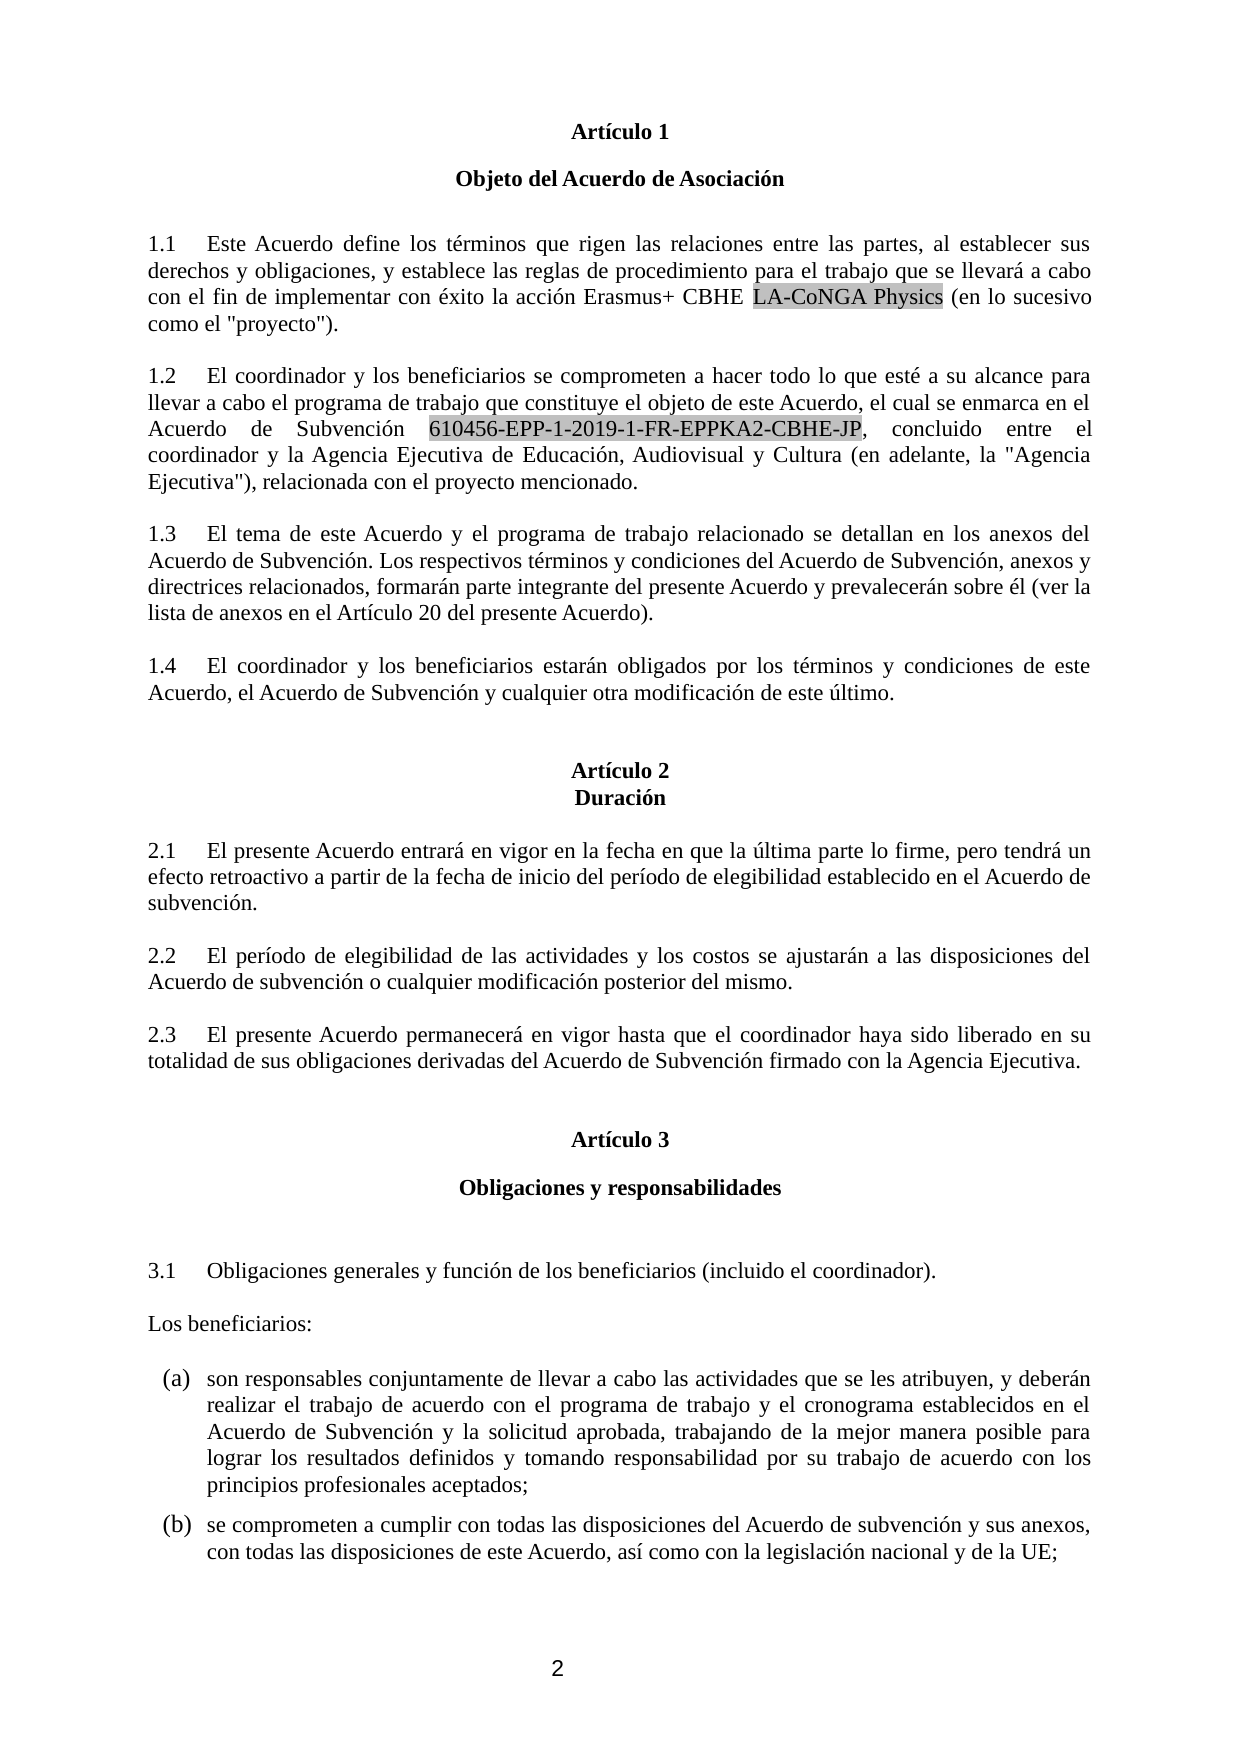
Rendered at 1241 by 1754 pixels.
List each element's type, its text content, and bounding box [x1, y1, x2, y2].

text 1.1 Este Acuerdo define los términos que rigen las relaciones entre las partes, al establecer sus derechos y obligaciones, y establece las reglas de procedimiento para el trabajo que se llevará a cabo con el fin de implementar con éxito la acción Erasmus+ CBHE LA-CoNGA Physics (en lo sucesivo como el "proyecto"). [148, 231, 1093, 336]
subtitle Obligaciones y responsabilidades [148, 1174, 1093, 1200]
list se comprometen a cumplir con todas las disposiciones del Acuerdo de subvención y sus anexos, con todas las disposiciones de este Acuerdo, así como con la legislación nacional y de la UE; [162, 1509, 1093, 1564]
text Artículo 1 [148, 118, 1093, 144]
text 1.3 El tema de este Acuerdo y el programa de trabajo relacionado se detallan en los anexos del Acuerdo de Subvención. Los respectivos términos y condiciones del Acuerdo de Subvención, anexos y directrices relacionados, formarán parte integrante del presente Acuerdo y prevalecerán sobre él (ver la lista de anexos en el Artículo 20 del presente Acuerdo). [148, 520, 1093, 626]
text Los beneficiarios: [148, 1310, 1093, 1336]
text Artículo 3 [148, 1127, 1093, 1153]
subtitle Objeto del Acuerdo de Asociación [148, 165, 1093, 192]
text Artículo 2 [148, 758, 1093, 784]
list son responsables conjuntamente de llevar a cabo las actividades que se les atribuyen, y deberán realizar el trabajo de acuerdo con el programa de trabajo y el cronograma establecidos en el Acuerdo de Subvención y la solicitud aprobada, trabajando de la mejor manera posible para lograr los resultados definidos y tomando responsabilidad por su trabajo de acuerdo con los principios profesionales aceptados; [162, 1363, 1093, 1497]
text Duración [148, 784, 1093, 810]
text 2.3 El presente Acuerdo permanecerá en vigor hasta que el coordinador haya sido liberado en su totalidad de sus obligaciones derivadas del Acuerdo de Subvención firmado con la Agencia Ejecutiva. [148, 1021, 1093, 1074]
text 1.4 El coordinador y los beneficiarios estarán obligados por los términos y condiciones de este Acuerdo, el Acuerdo de Subvención y cualquier otra modificación de este último. [148, 652, 1093, 705]
text 2.2 El período de elegibilidad de las actividades y los costos se ajustarán a las disposiciones del Acuerdo de subvención o cualquier modificación posterior del mismo. [148, 942, 1093, 995]
text 2.1 El presente Acuerdo entrará en vigor en la fecha en que la última parte lo firme, pero tendrá un efecto retroactivo a partir de la fecha de inicio del período de elegibilidad establecido en el Acuerdo de subvención. [148, 837, 1093, 916]
text 1.2 El coordinador y los beneficiarios se comprometen a hacer todo lo que esté a su alcance para llevar a cabo el programa de trabajo que constituye el objeto de este Acuerdo, el cual se enmarca en el Acuerdo de Subvención 610456-EPP-1-2019-1-FR-EPPKA2-CBHE-JP, concluido entre el coordinador y la Agencia Ejecutiva de Educación, Audiovisual y Cultura (en adelante, la "Agencia Ejecutiva"), relacionada con el proyecto mencionado. [148, 362, 1093, 494]
text 3.1 Obligaciones generales y función de los beneficiarios (incluido el coordinador). [148, 1257, 1093, 1284]
